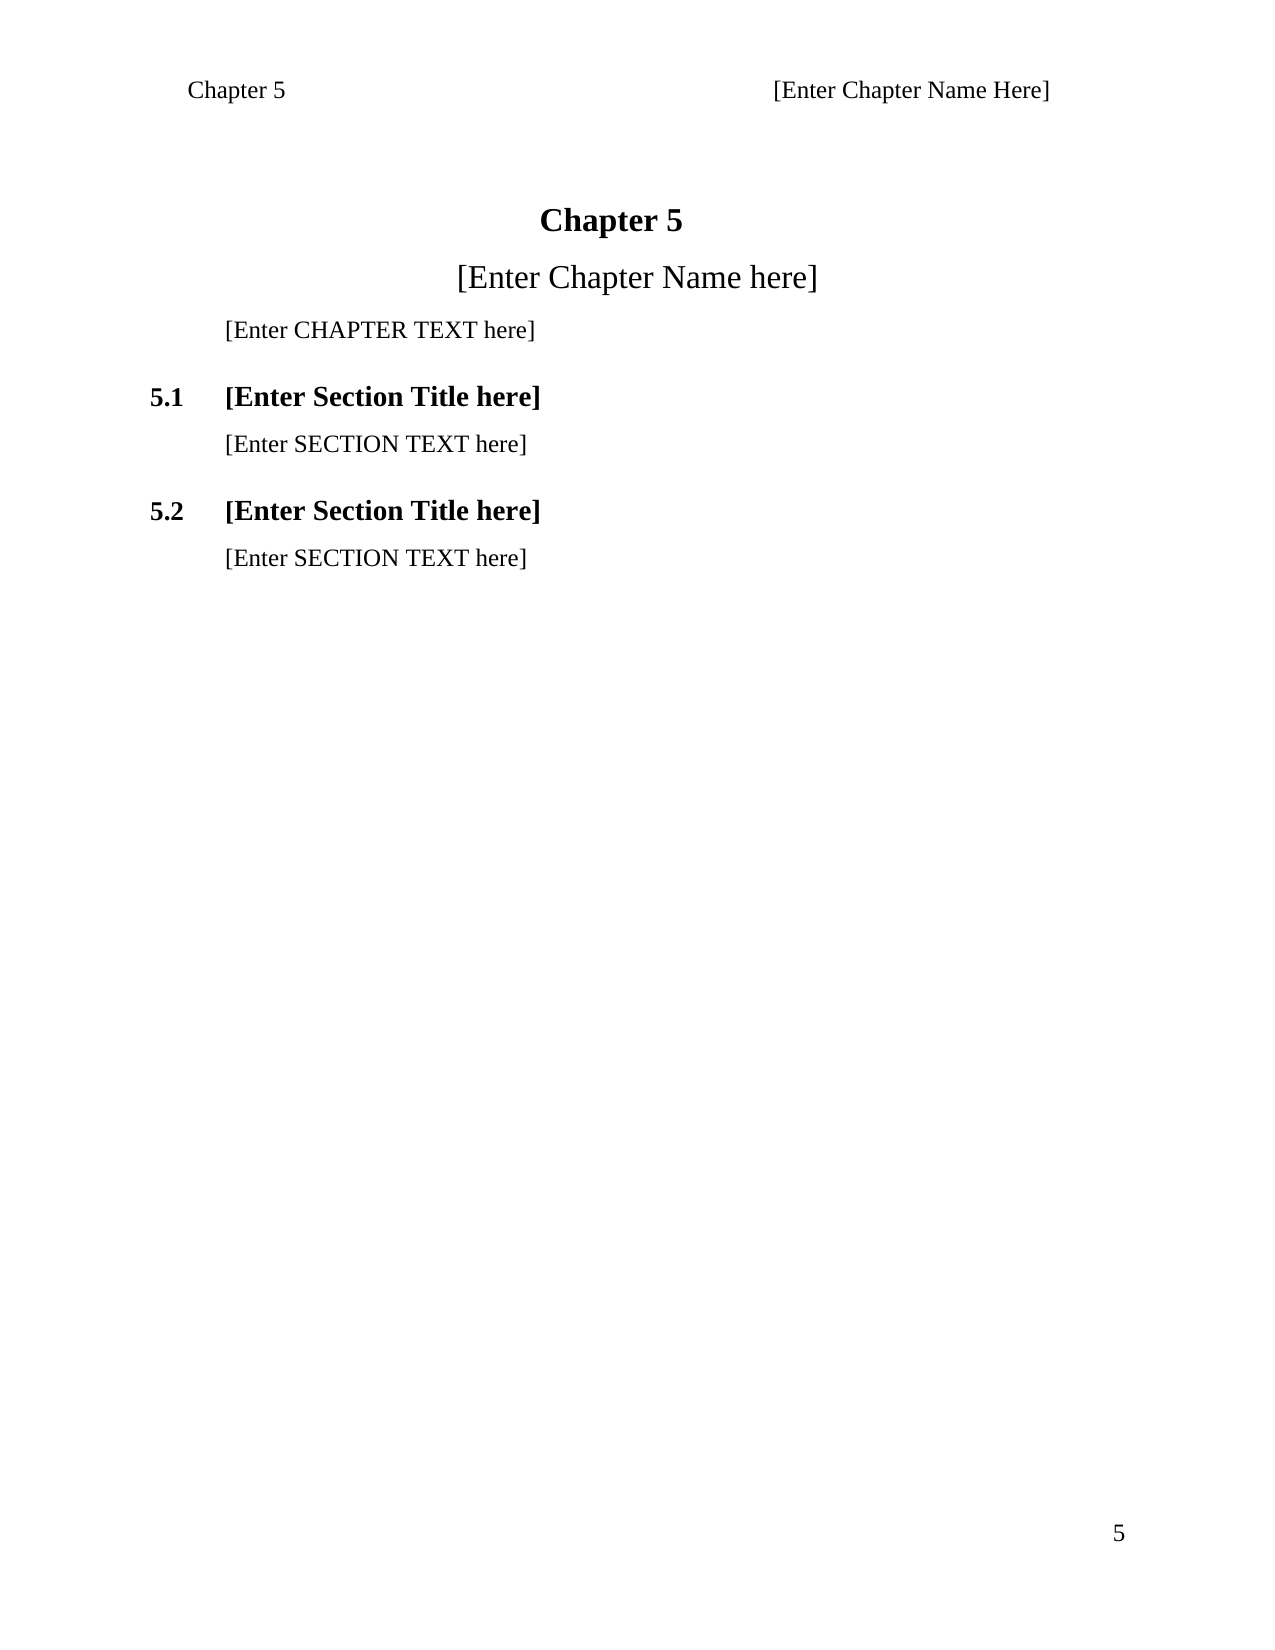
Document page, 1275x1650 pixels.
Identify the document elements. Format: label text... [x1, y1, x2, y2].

subtitle [Enter Section Title here] [150, 379, 1125, 412]
subtitle [Enter Section Title here] [150, 493, 1125, 527]
list [Enter Chapter Name here] [150, 257, 1125, 296]
